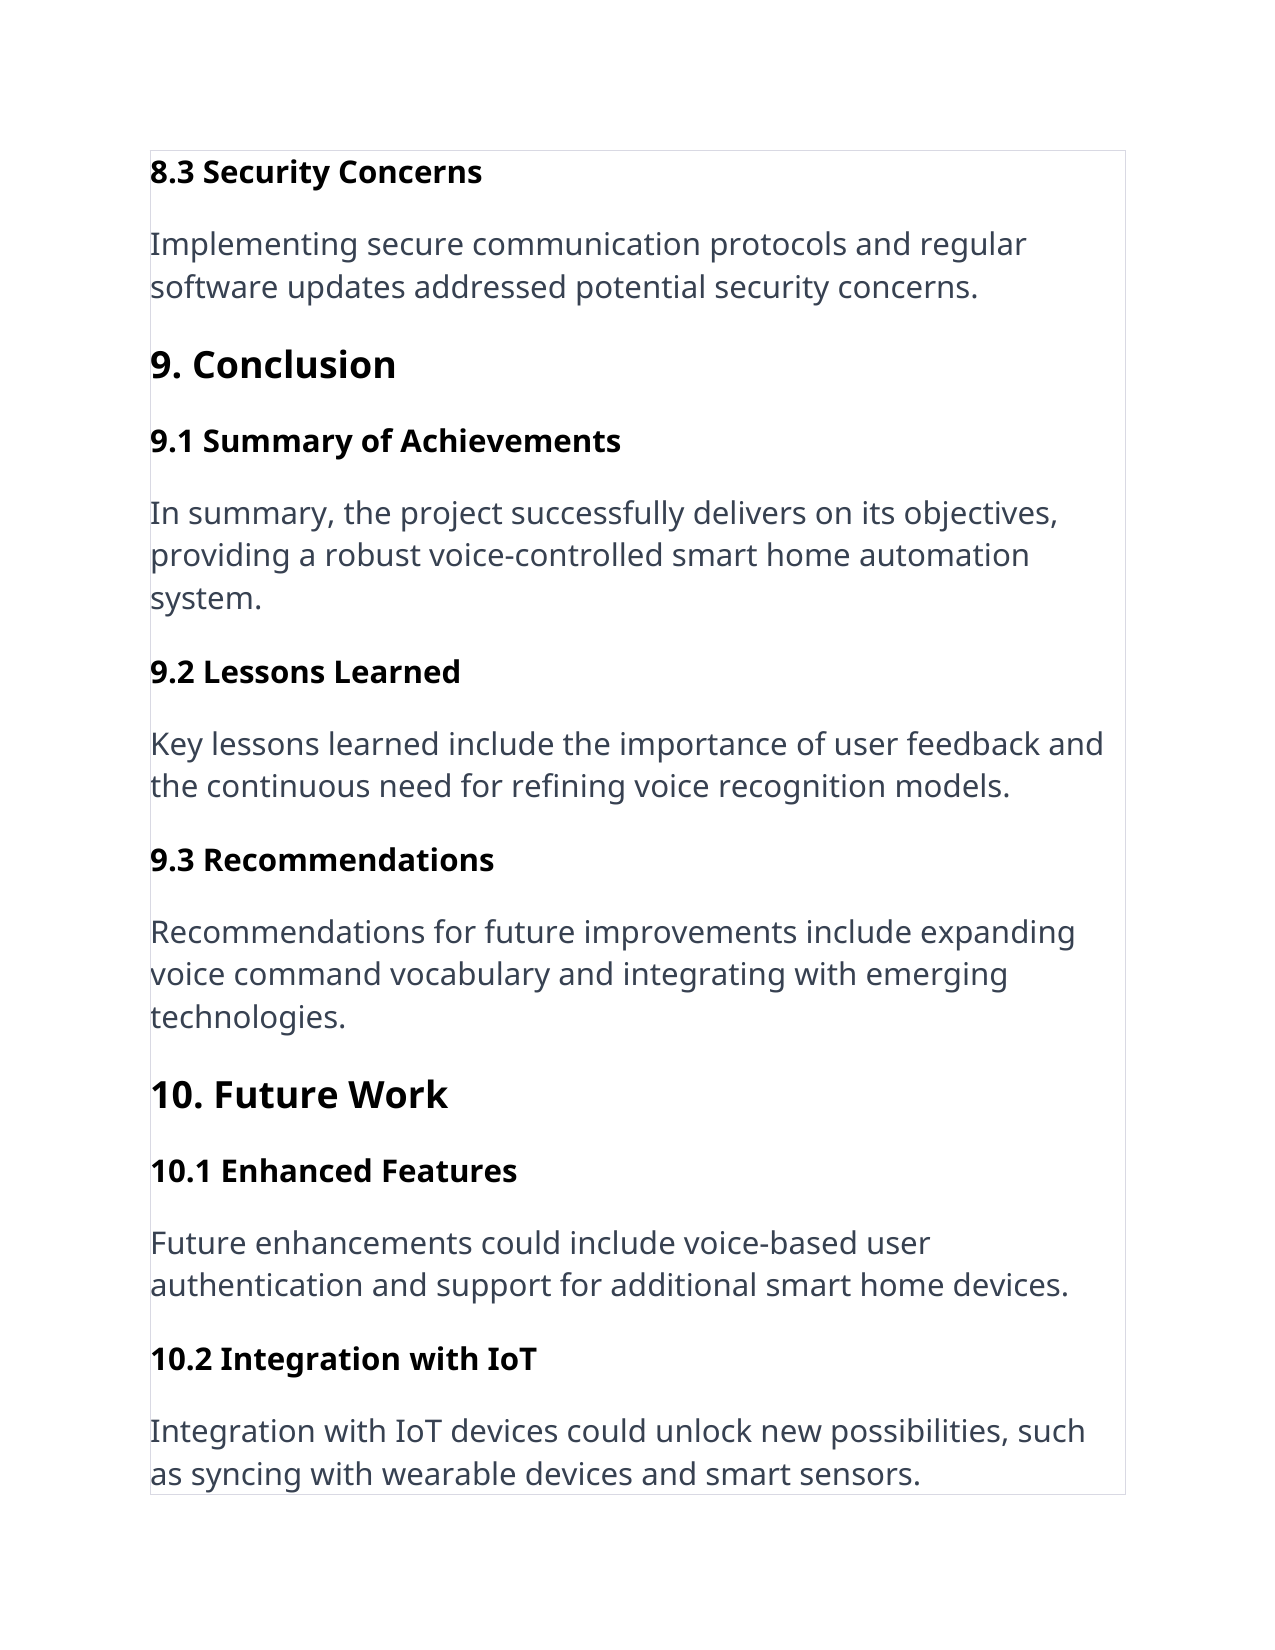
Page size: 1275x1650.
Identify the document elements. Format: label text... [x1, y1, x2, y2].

text 9.2 Lessons Learned [151, 649, 1125, 692]
text 10. Future Work [151, 1068, 1125, 1120]
text 9. Conclusion [151, 338, 1125, 390]
text In summary, the project successfully delivers on its objectives, providing a robust voice-controlled smart home automation system. [151, 490, 1125, 618]
text Future enhancements could include voice-based user authentication and support for additional smart home devices. [151, 1220, 1125, 1306]
text 9.1 Summary of Achievements [151, 418, 1125, 462]
text 10.2 Integration with IoT [151, 1337, 1125, 1380]
text Key lessons learned include the importance of user feedback and the continuous need for refining voice recognition models. [151, 721, 1125, 807]
text 9.3 Recommendations [151, 837, 1125, 881]
text Integration with IoT devices could unlock new possibilities, such as syncing with wearable devices and smart sensors. [151, 1408, 1125, 1494]
text Implementing secure communication protocols and regular software updates addressed potential security concerns. [151, 222, 1125, 307]
text 10.1 Enhanced Features [151, 1148, 1125, 1192]
text Recommendations for future improvements include expanding voice command vocabulary and integrating with emerging technologies. [151, 909, 1125, 1038]
text 8.3 Security Concerns [151, 151, 1125, 193]
